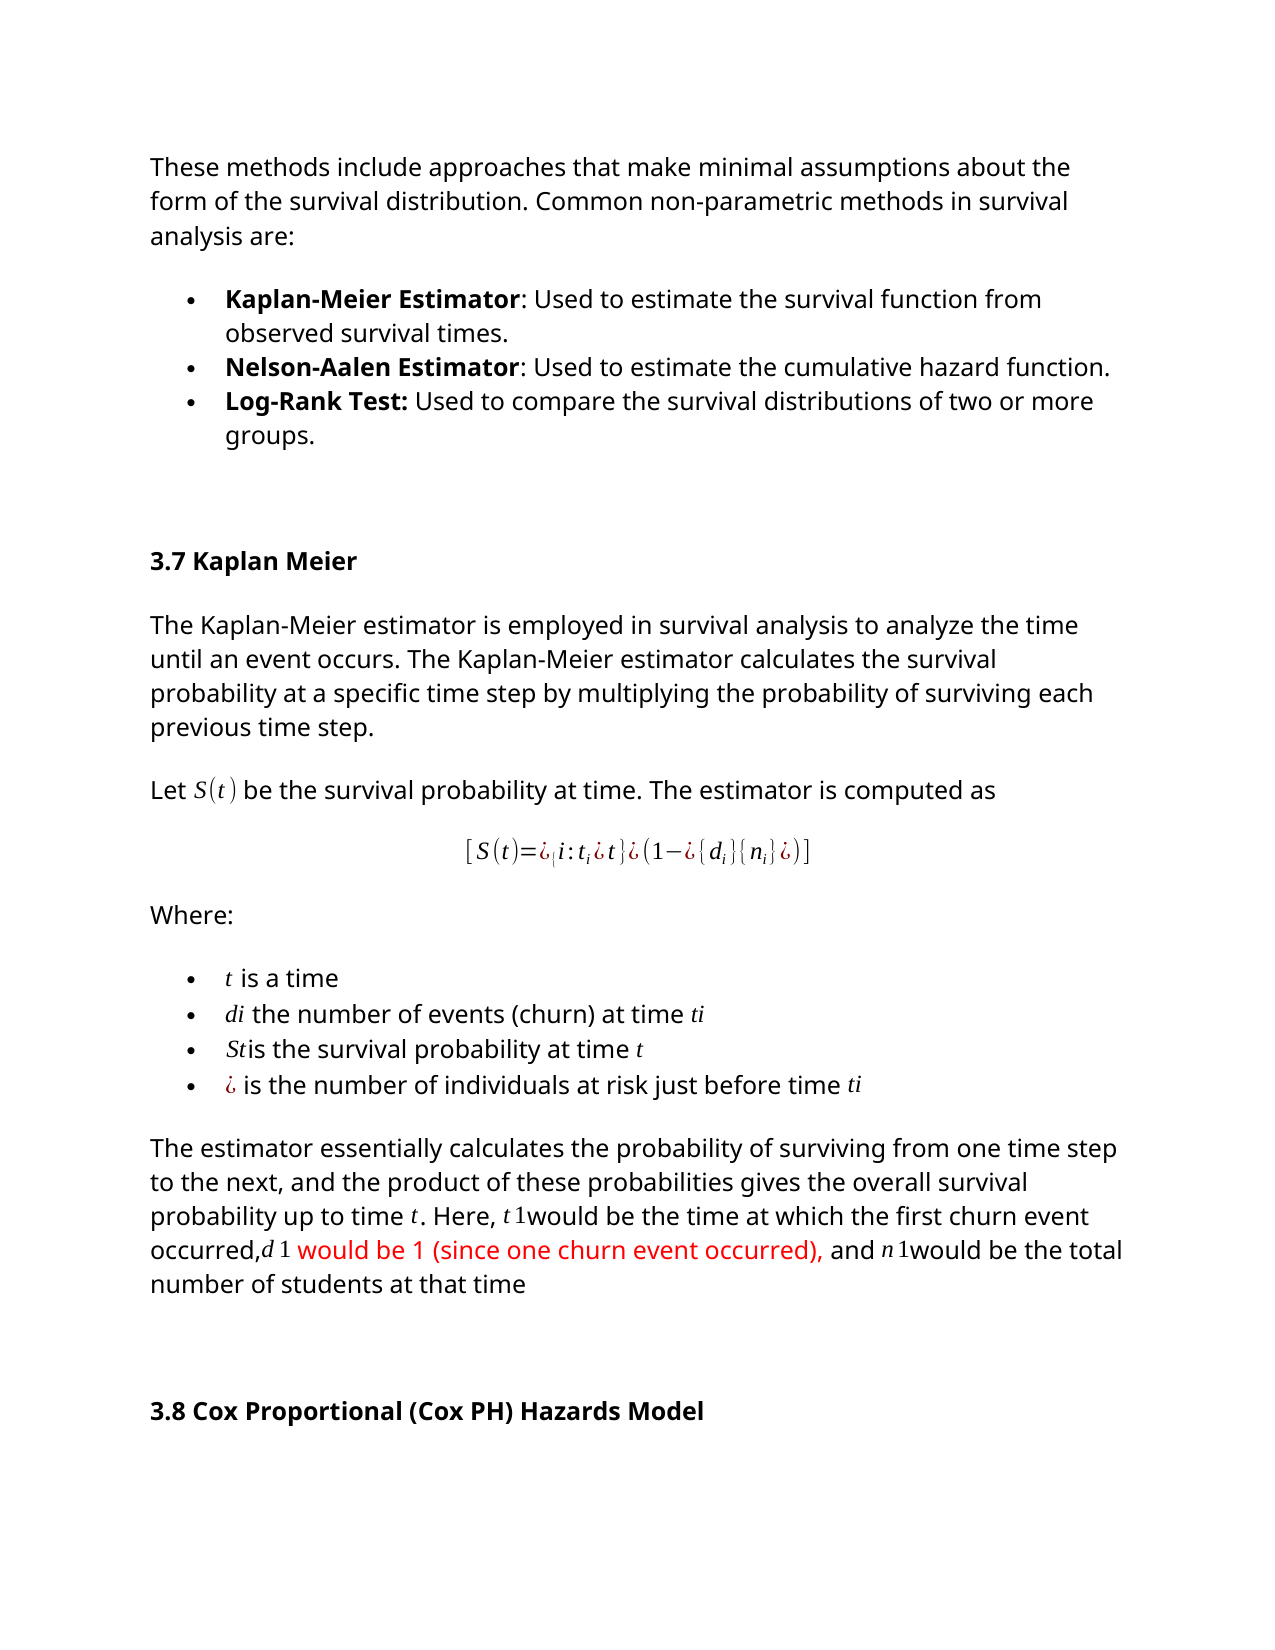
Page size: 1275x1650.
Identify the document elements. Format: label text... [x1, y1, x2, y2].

text 3.7 Kaplan Meier [150, 544, 1125, 578]
list is the survival probability at time [187, 1032, 1125, 1067]
list ​ is the number of individuals at risk just before time [187, 1067, 1125, 1102]
list the number of events (churn) at time [187, 996, 1125, 1032]
text The Kaplan-Meier estimator is employed in survival analysis to analyze the time until an event occurs. The Kaplan-Meier estimator calculates the survival probability at a specific time step by multiplying the probability of surviving each previous time step. [150, 607, 1125, 743]
list Nelson-Aalen Estimator: Used to estimate the cumulative hazard function. [187, 349, 1125, 383]
list Kaplan-Meier Estimator: Used to estimate the survival function from observed survival times. [187, 281, 1125, 349]
text Let be the survival probability at time. The estimator is computed as [150, 773, 1125, 807]
list is a time [187, 961, 1125, 996]
list Log-Rank Test: Used to compare the survival distributions of two or more groups. [187, 383, 1125, 452]
text The estimator essentially calculates the probability of surviving from one time step to the next, and the product of these probabilities gives the overall survival probability up to time . Here, would be the time at which the first churn event occurred, would be 1 (since one churn event occurred), and would be the total number of students at that time [150, 1131, 1125, 1301]
text These methods include approaches that make minimal assumptions about the form of the survival distribution. Common non-parametric methods in survival analysis are: [150, 150, 1125, 252]
text Where: [150, 897, 1125, 931]
text 3.8 Cox Proportional (Cox PH) Hazards Model [150, 1393, 1125, 1427]
